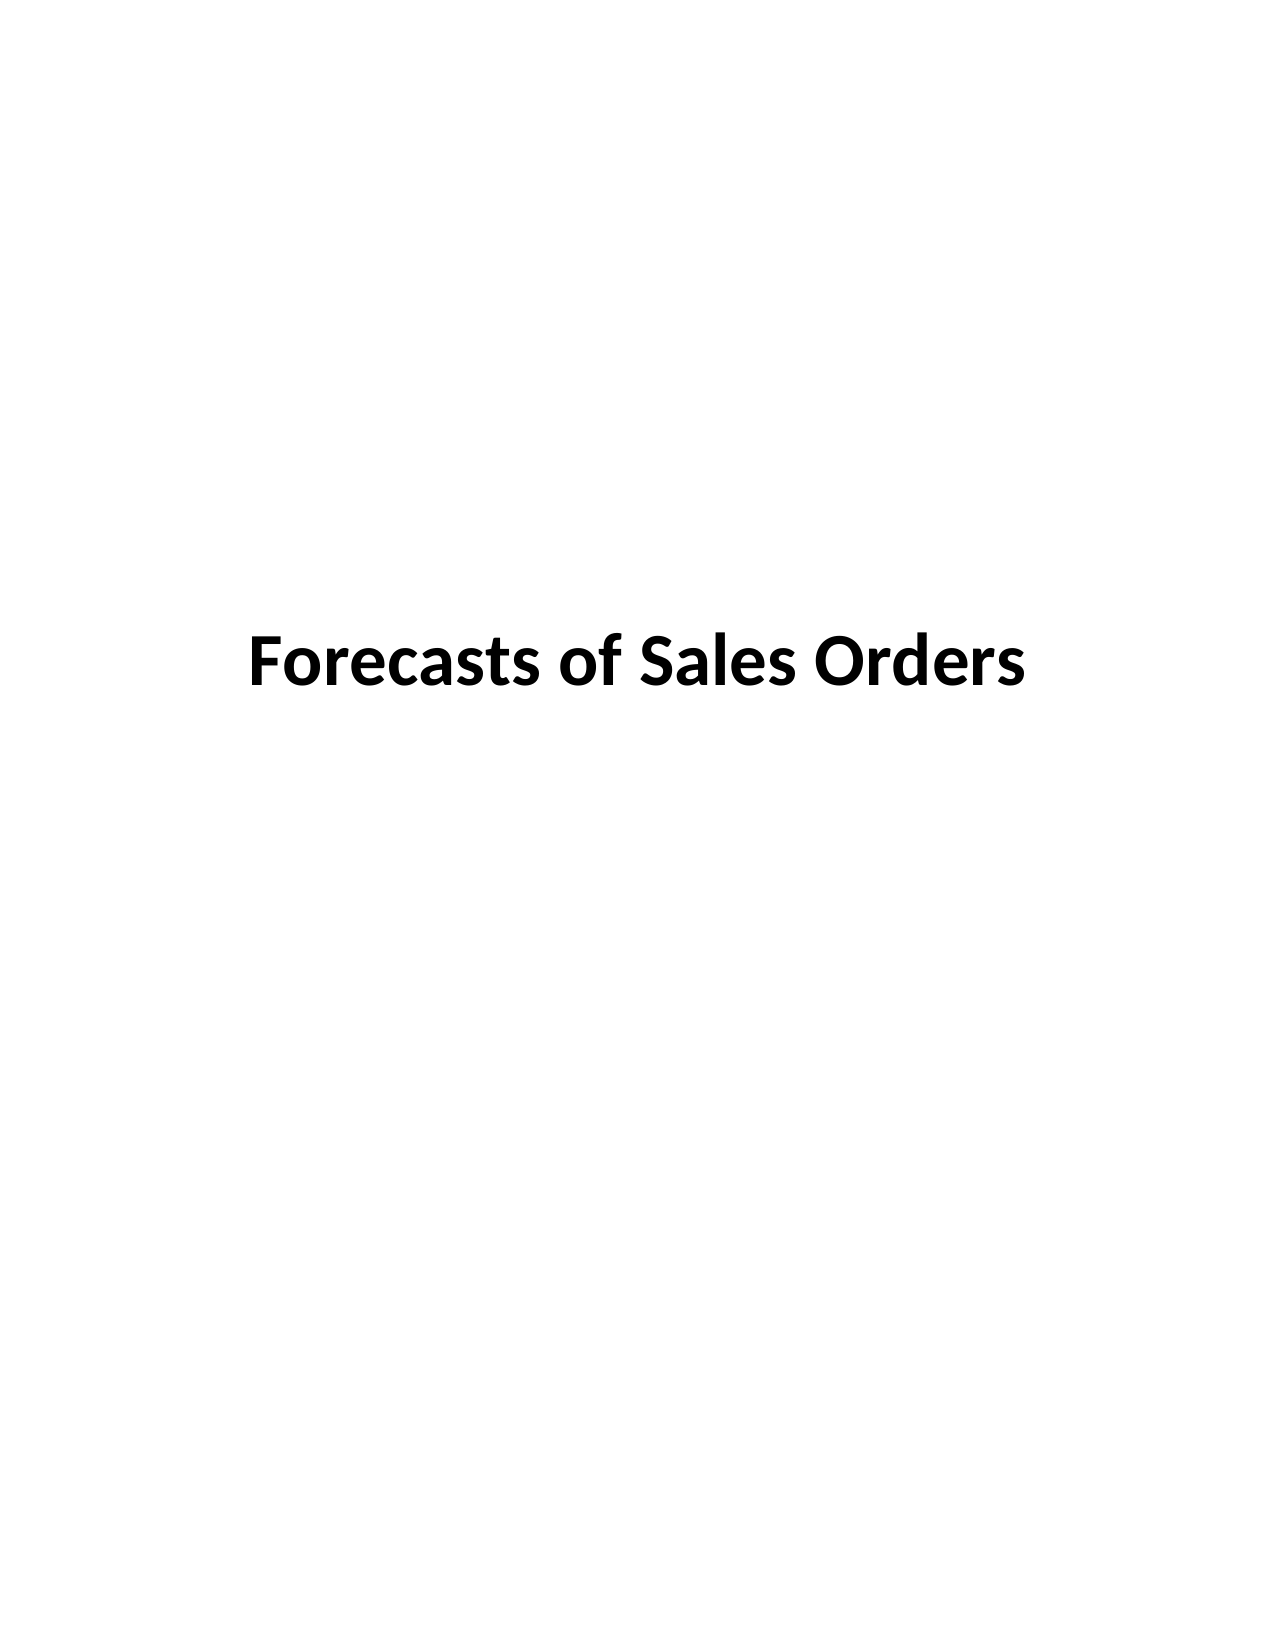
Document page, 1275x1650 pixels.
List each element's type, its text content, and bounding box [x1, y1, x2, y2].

text Forecasts of Sales Orders [150, 612, 1125, 704]
